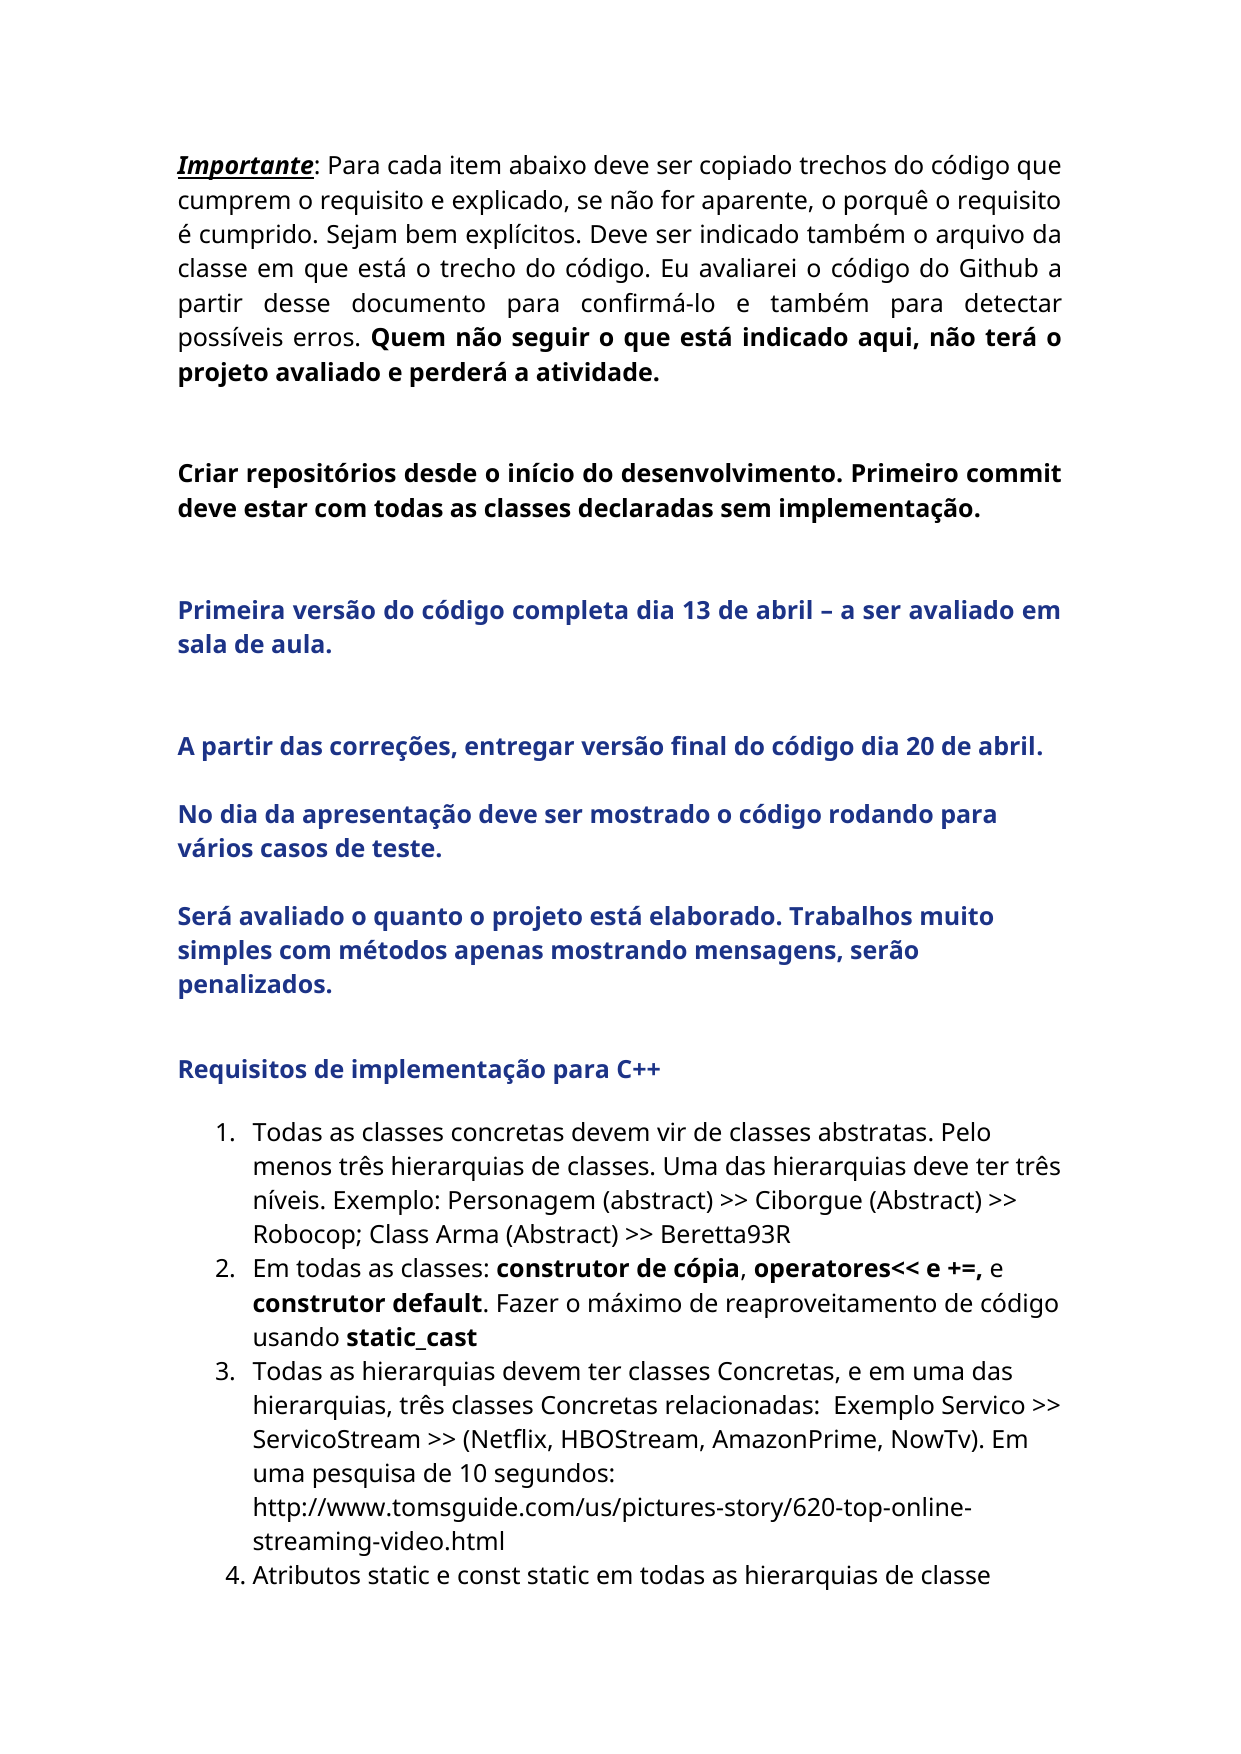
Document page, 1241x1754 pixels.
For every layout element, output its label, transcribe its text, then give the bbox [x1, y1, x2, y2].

list Em todas as classes: construtor de cópia, operatores<< e +=, e construtor default. Fazer o máximo de reaproveitamento de código usando static_cast [215, 1251, 1063, 1353]
text A partir das correções, entregar versão final do código dia 20 de abril. [177, 728, 1063, 762]
list Todas as hierarquias devem ter classes Concretas, e em uma das hierarquias, três classes Concretas relacionadas: Exemplo Servico >> ServicoStream >> (Netflix, HBOStream, AmazonPrime, NowTv). Em uma pesquisa de 10 segundos: http://www.tomsguide.com/us/pictures-story/620-top-online-streaming-video.html [215, 1353, 1063, 1558]
text Primeira versão do código completa dia 13 de abril – a ser avaliado em sala de aula. [177, 592, 1063, 661]
text Requisitos de implementação para C++ [177, 1052, 1063, 1086]
text Criar repositórios desde o início do desenvolvimento. Primeiro commit deve estar com todas as classes declaradas sem implementação. [177, 456, 1063, 524]
list Todas as classes concretas devem vir de classes abstratas. Pelo menos três hierarquias de classes. Uma das hierarquias deve ter três níveis. Exemplo: Personagem (abstract) >> Ciborgue (Abstract) >> Robocop; Class Arma (Abstract) >> Beretta93R [215, 1115, 1063, 1251]
text No dia da apresentação deve ser mostrado o código rodando para vários casos de teste. [177, 796, 1063, 864]
text Importante: Para cada item abaixo deve ser copiado trechos do código que cumprem o requisito e explicado, se não for aparente, o porquê o requisito é cumprido. Sejam bem explícitos. Deve ser indicado também o arquivo da classe em que está o trecho do código. Eu avaliarei o código do Github a partir desse documento para confirmá-lo e também para detectar possíveis erros. Quem não seguir o que está indicado aqui, não terá o projeto avaliado e perderá a atividade. [177, 148, 1063, 388]
text Será avaliado o quanto o projeto está elaborado. Trabalhos muito simples com métodos apenas mostrando mensagens, serão penalizados. [177, 898, 1063, 1001]
list Atributos static e const static em todas as hierarquias de classe [225, 1558, 1063, 1592]
